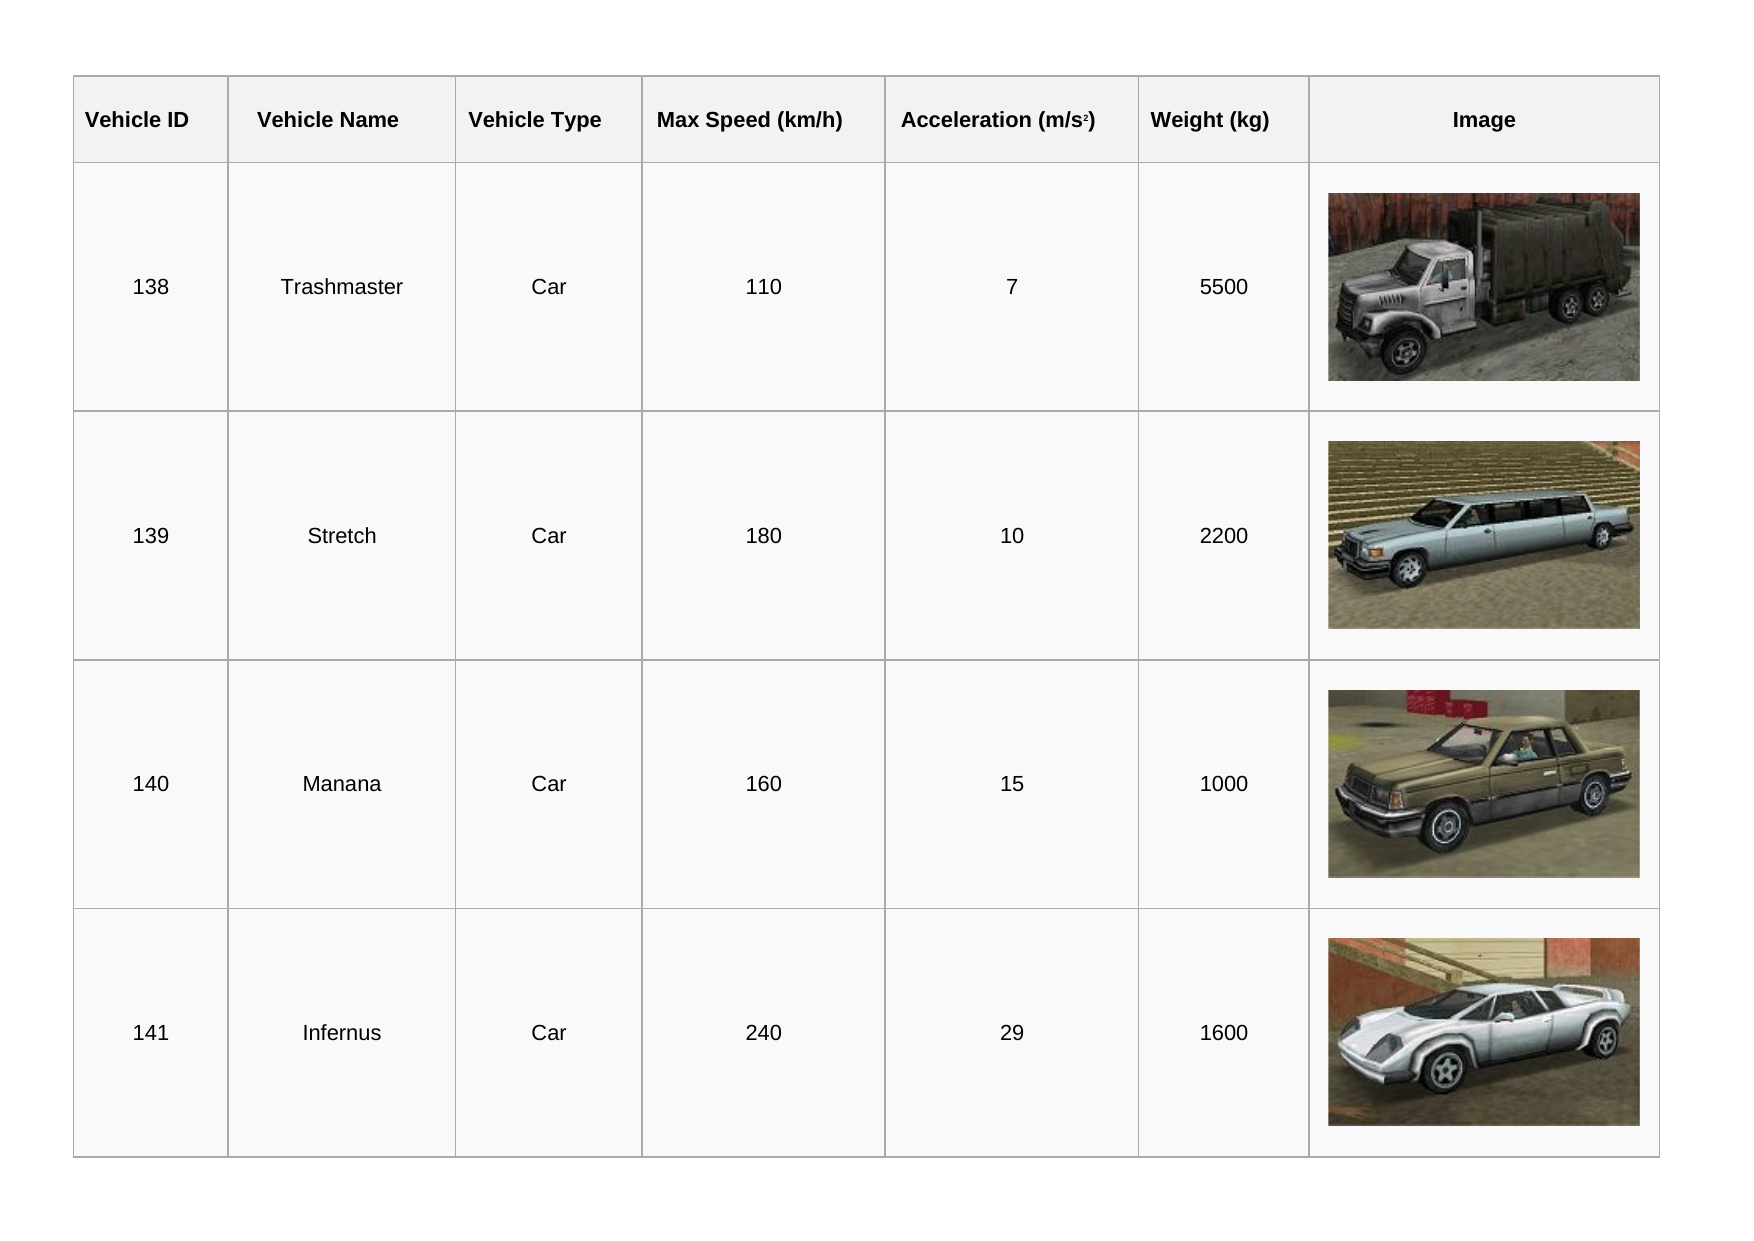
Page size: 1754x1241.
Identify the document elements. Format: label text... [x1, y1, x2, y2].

picture [1328, 193, 1640, 381]
picture [1328, 690, 1640, 878]
table_header Vehicle Type [456, 77, 641, 162]
table_cell 240 [643, 909, 884, 1156]
table_cell 29 [886, 909, 1138, 1156]
table_cell [1310, 163, 1659, 410]
table_cell Stretch [229, 412, 455, 659]
table_header Max Speed (km/h) [643, 77, 884, 162]
table_cell 2200 [1139, 412, 1308, 659]
picture [1328, 441, 1640, 629]
table_cell 10 [886, 412, 1138, 659]
table_header Image [1310, 77, 1659, 162]
table_cell [1310, 412, 1659, 659]
table_cell 180 [643, 412, 884, 659]
table_cell Car [456, 412, 641, 659]
table_cell 139 [74, 412, 227, 659]
table_cell 110 [643, 163, 884, 410]
table_cell 15 [886, 661, 1138, 907]
table_cell 7 [886, 163, 1138, 410]
table_header Weight (kg) [1139, 77, 1308, 162]
table_cell Infernus [229, 909, 455, 1156]
table_cell Trashmaster [229, 163, 455, 410]
table_cell Car [456, 661, 641, 907]
table_cell 140 [74, 661, 227, 907]
table_cell [1310, 909, 1659, 1156]
table_cell Car [456, 163, 641, 410]
table_header Acceleration (m/s2) [886, 77, 1138, 162]
table_cell Car [456, 909, 641, 1156]
table_cell 138 [74, 163, 227, 410]
table_cell 160 [643, 661, 884, 907]
table_cell 141 [74, 909, 227, 1156]
table_cell Manana [229, 661, 455, 907]
table_cell 5500 [1139, 163, 1308, 410]
table_header Vehicle Name [229, 77, 455, 162]
table_cell 1600 [1139, 909, 1308, 1156]
table_cell [1310, 661, 1659, 907]
picture [1328, 938, 1640, 1126]
table_header Vehicle ID [74, 77, 227, 162]
table_cell 1000 [1139, 661, 1308, 907]
